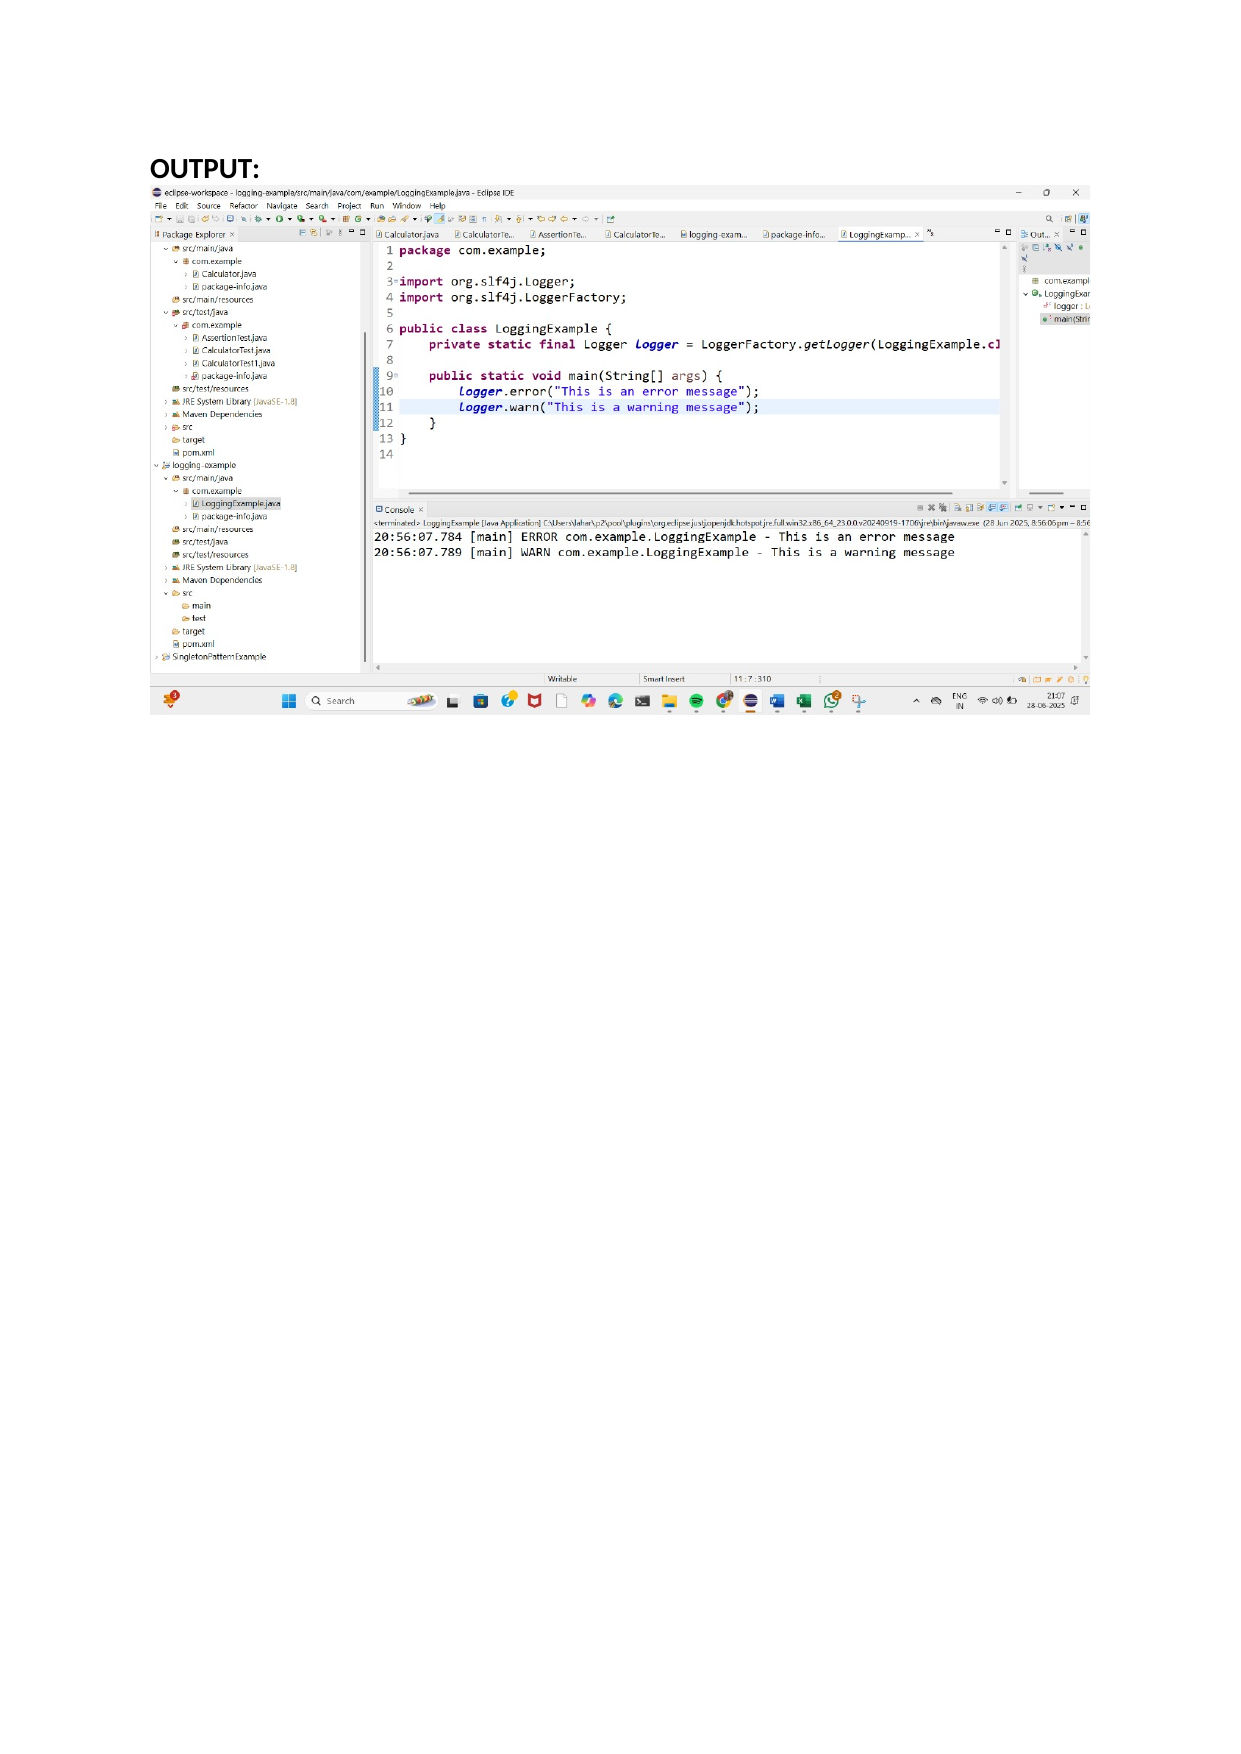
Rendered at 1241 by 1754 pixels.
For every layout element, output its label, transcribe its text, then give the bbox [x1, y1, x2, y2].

picture [150, 185, 1091, 715]
text OUTPUT: [150, 150, 1090, 185]
